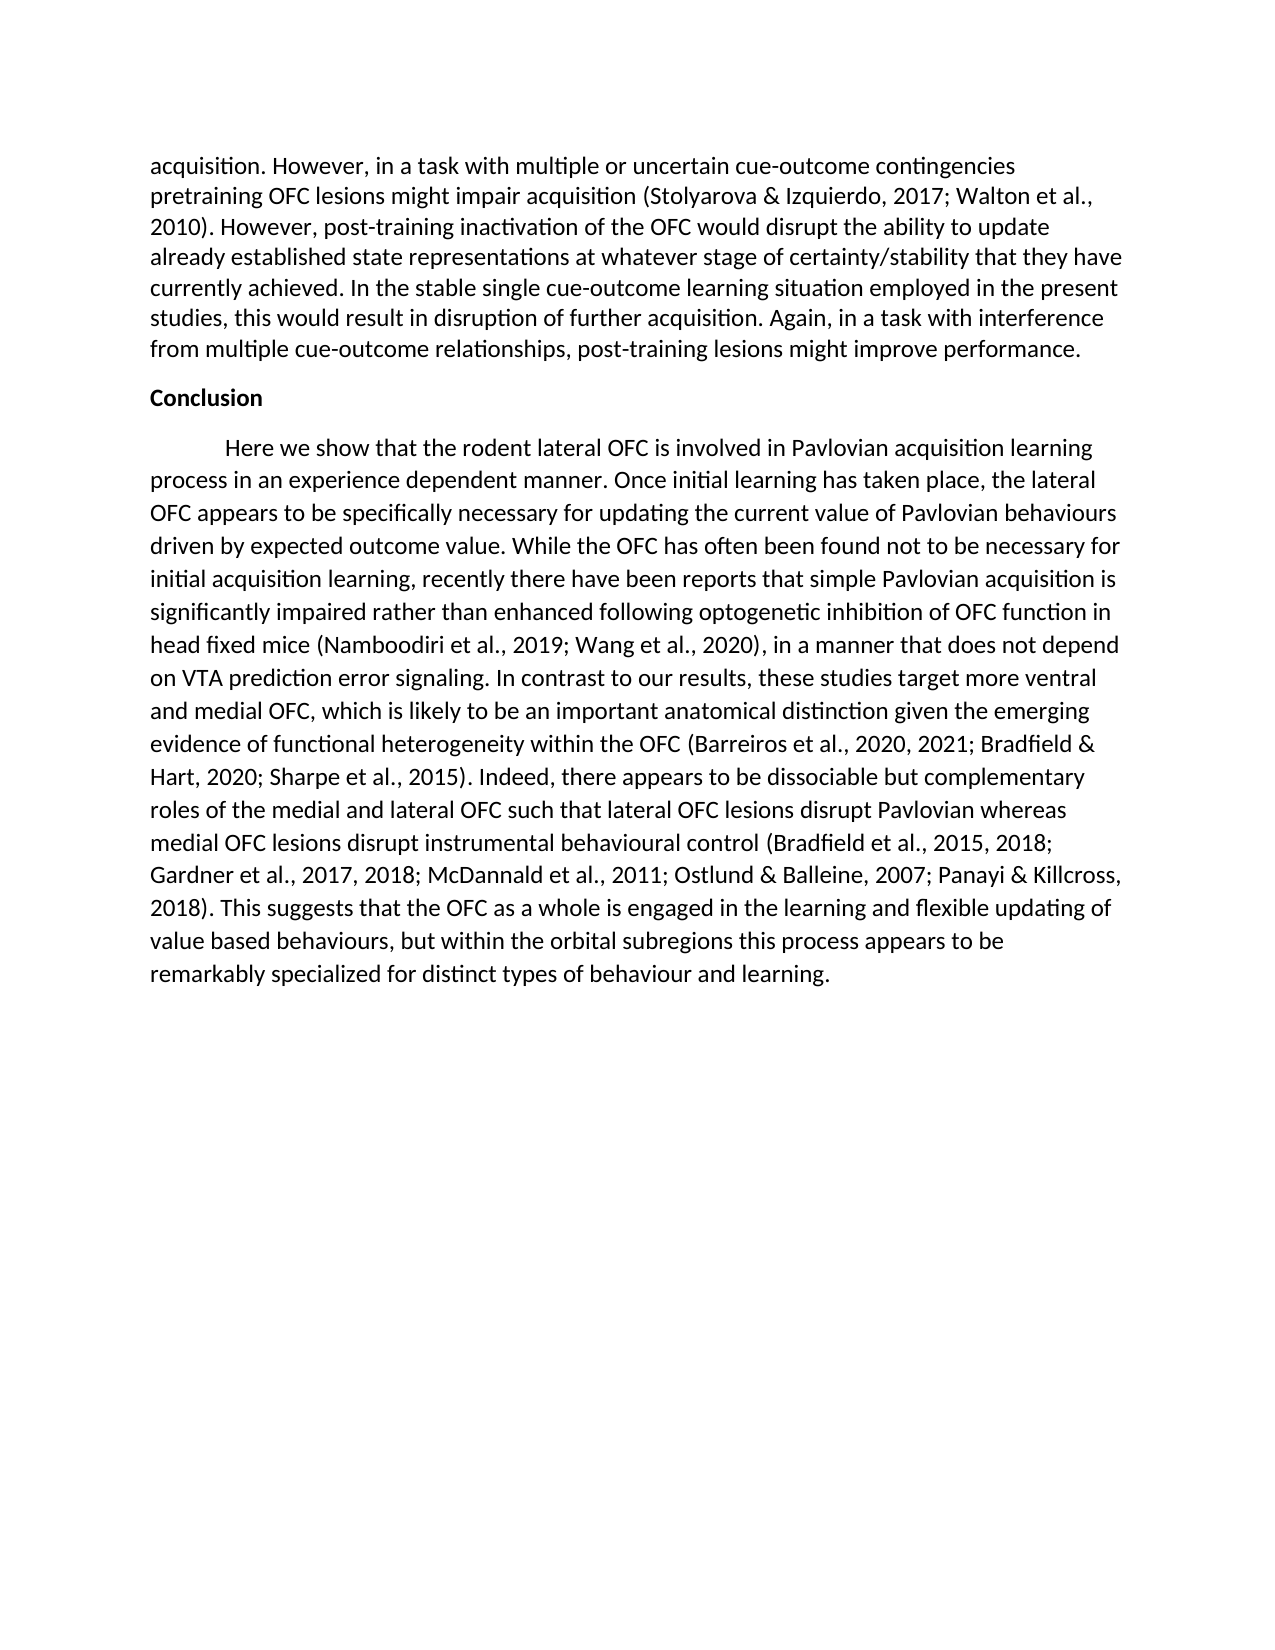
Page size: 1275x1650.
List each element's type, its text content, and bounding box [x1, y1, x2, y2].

text Here we show that the rodent lateral OFC is involved in Pavlovian acquisition learning process in an experience dependent manner. Once initial learning has taken place, the lateral OFC appears to be specifically necessary for updating the current value of Pavlovian behaviours driven by expected outcome value. While the OFC has often been found not to be necessary for initial acquisition learning, recently there have been reports that simple Pavlovian acquisition is significantly impaired rather than enhanced following optogenetic inhibition of OFC function in head fixed mice (Namboodiri et al., 2019; Wang et al., 2020), in a manner that does not depend on VTA prediction error signaling. In contrast to our results, these studies target more ventral and medial OFC, which is likely to be an important anatomical distinction given the emerging evidence of functional heterogeneity within the OFC (Barreiros et al., 2020, 2021; Bradfield & Hart, 2020; Sharpe et al., 2015). Indeed, there appears to be dissociable but complementary roles of the medial and lateral OFC such that lateral OFC lesions disrupt Pavlovian whereas medial OFC lesions disrupt instrumental behavioural control (Bradfield et al., 2015, 2018; Gardner et al., 2017, 2018; McDannald et al., 2011; Ostlund & Balleine, 2007; Panayi & Killcross, 2018). This suggests that the OFC as a whole is engaged in the learning and flexible updating of value based behaviours, but within the orbital subregions this process appears to be remarkably specialized for distinct types of behaviour and learning. [150, 432, 1125, 989]
text Conclusion [150, 382, 1125, 413]
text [150, 150, 1125, 364]
